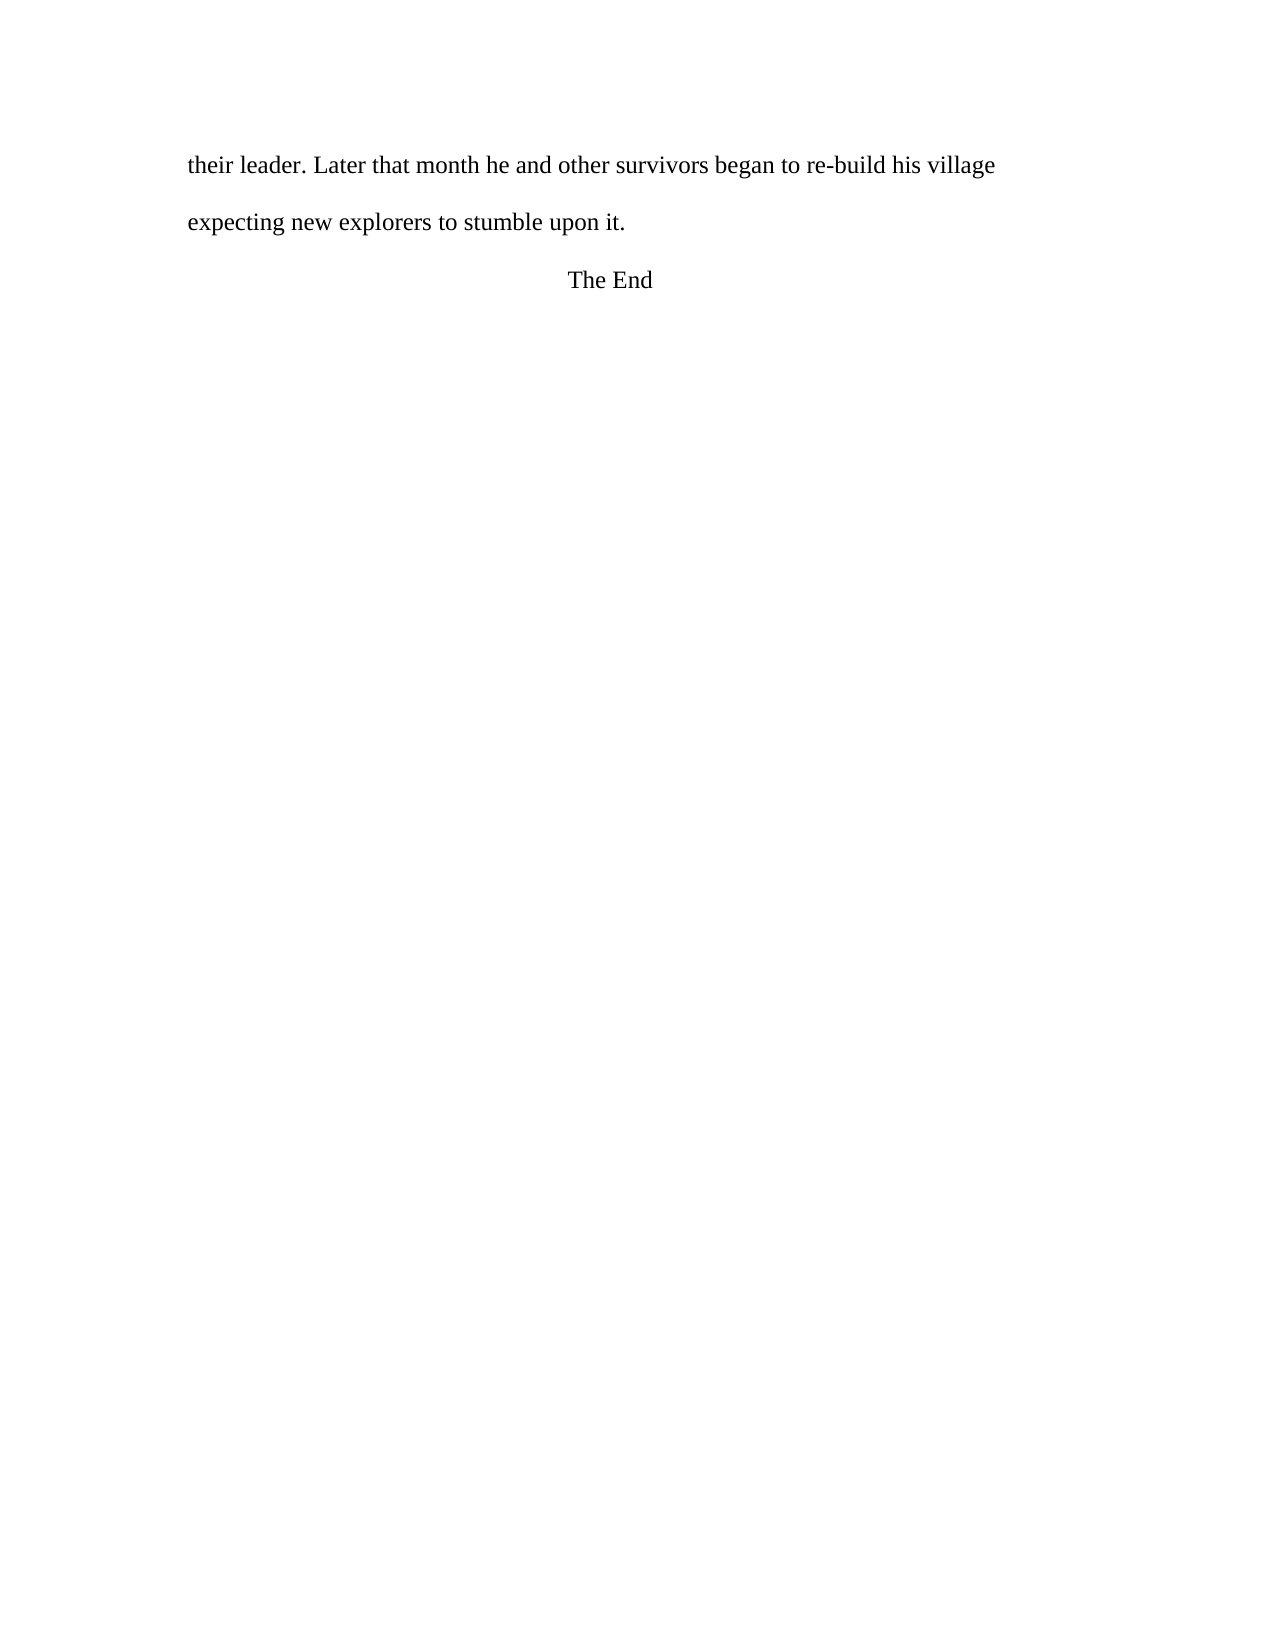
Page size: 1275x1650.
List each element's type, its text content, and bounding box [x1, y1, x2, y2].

text The End [187, 265, 1087, 294]
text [187, 150, 1087, 236]
